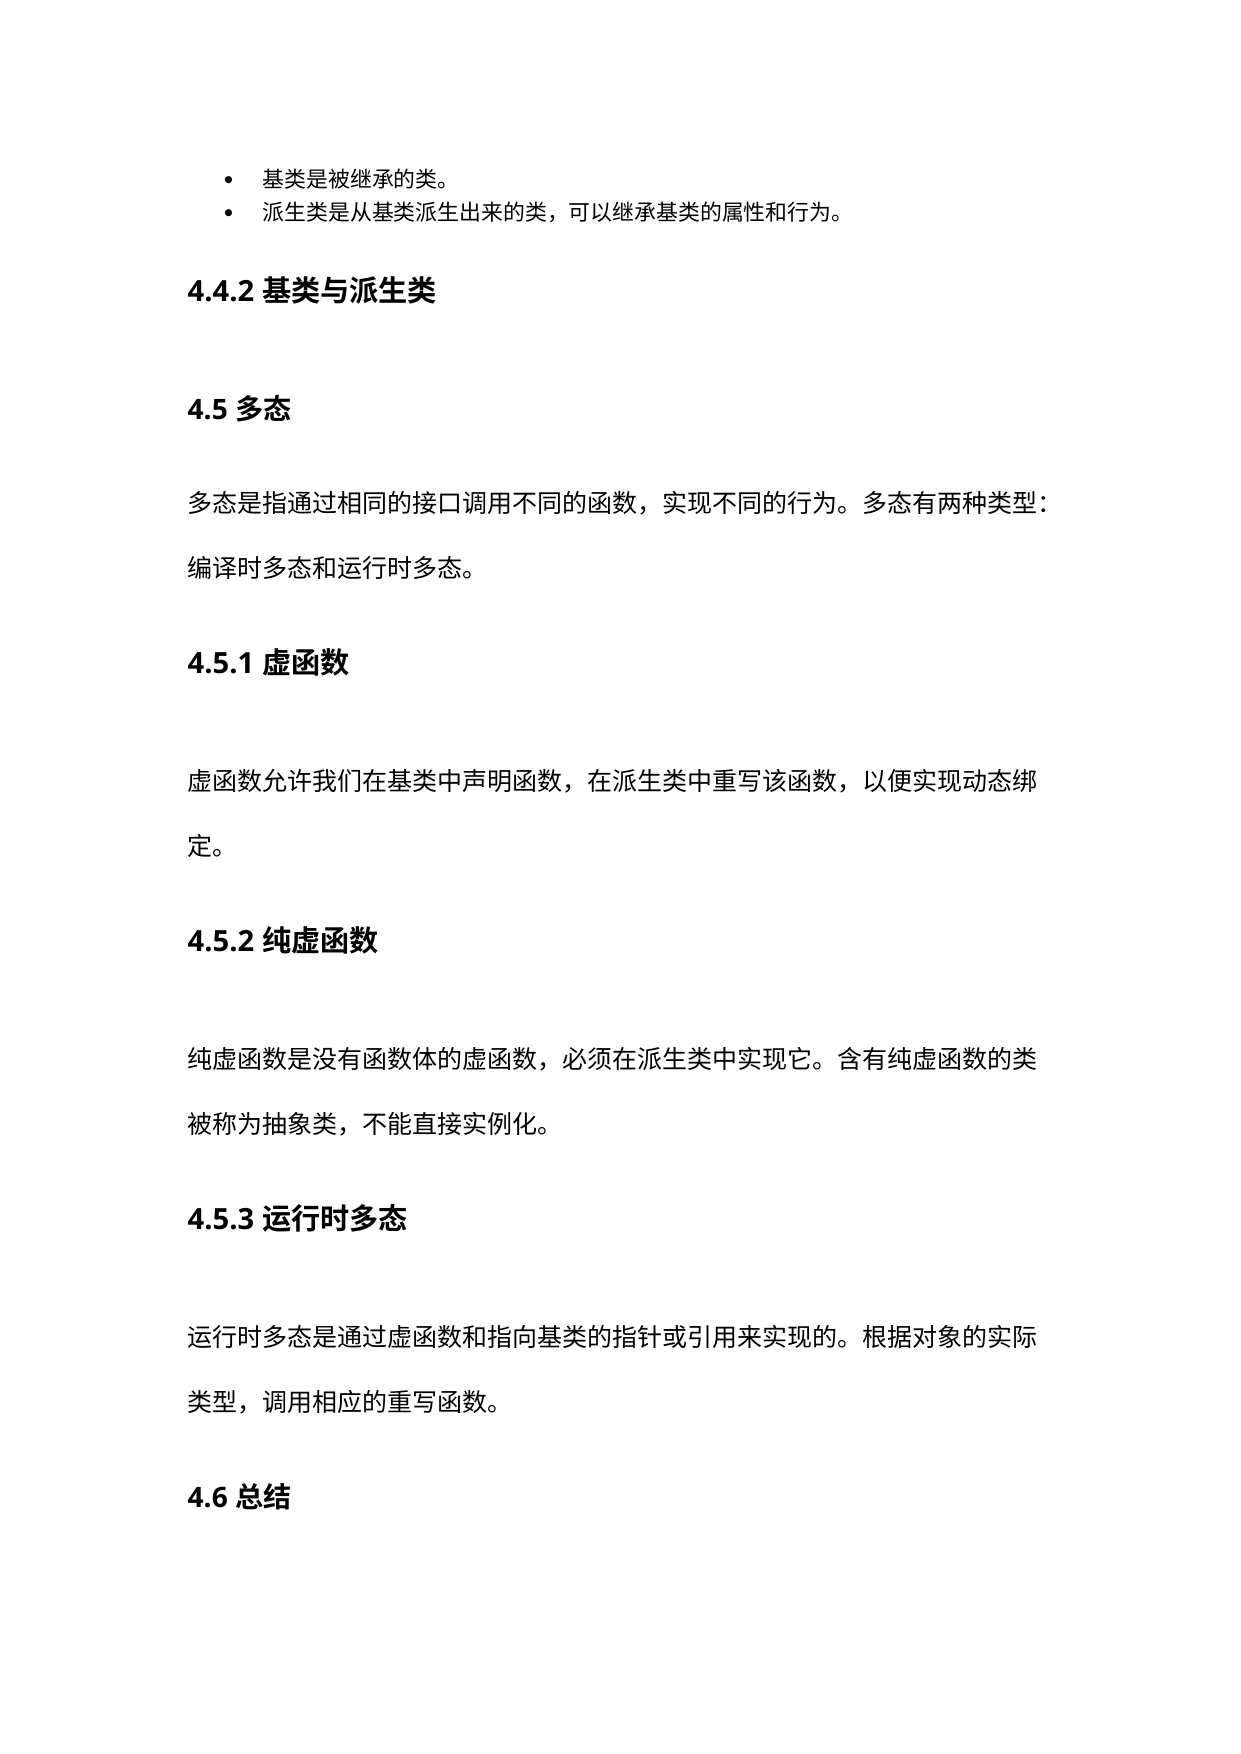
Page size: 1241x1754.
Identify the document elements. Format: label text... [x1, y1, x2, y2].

text 虚函数允许我们在基类中声明函数，在派生类中重写该函数，以便实现动态绑定。 [187, 747, 1053, 877]
subtitle 4.5.3 运行时多态 [187, 1184, 1053, 1249]
text 运行时多态是通过虚函数和指向基类的指针或引用来实现的。根据对象的实际类型，调用相应的重写函数。 [187, 1303, 1053, 1433]
text 多态是指通过相同的接口调用不同的函数，实现不同的行为。多态有两种类型：编译时多态和运行时多态。 [187, 469, 1053, 599]
subtitle 4.5.2 纯虚函数 [187, 906, 1053, 971]
subtitle 4.5.1 虚函数 [187, 628, 1053, 693]
subtitle 4.4.2 基类与派生类 [187, 256, 1053, 321]
text 纯虚函数是没有函数体的虚函数，必须在派生类中实现它。含有纯虚函数的类被称为抽象类，不能直接实例化。 [187, 1025, 1053, 1155]
subtitle 4.5 多态 [187, 375, 1053, 440]
list 派生类是从基类派生出来的类，可以继承基类的属性和行为。 [225, 194, 1053, 227]
list 基类是被继承的类。 [225, 162, 1053, 194]
subtitle 4.6 总结 [187, 1462, 1053, 1527]
